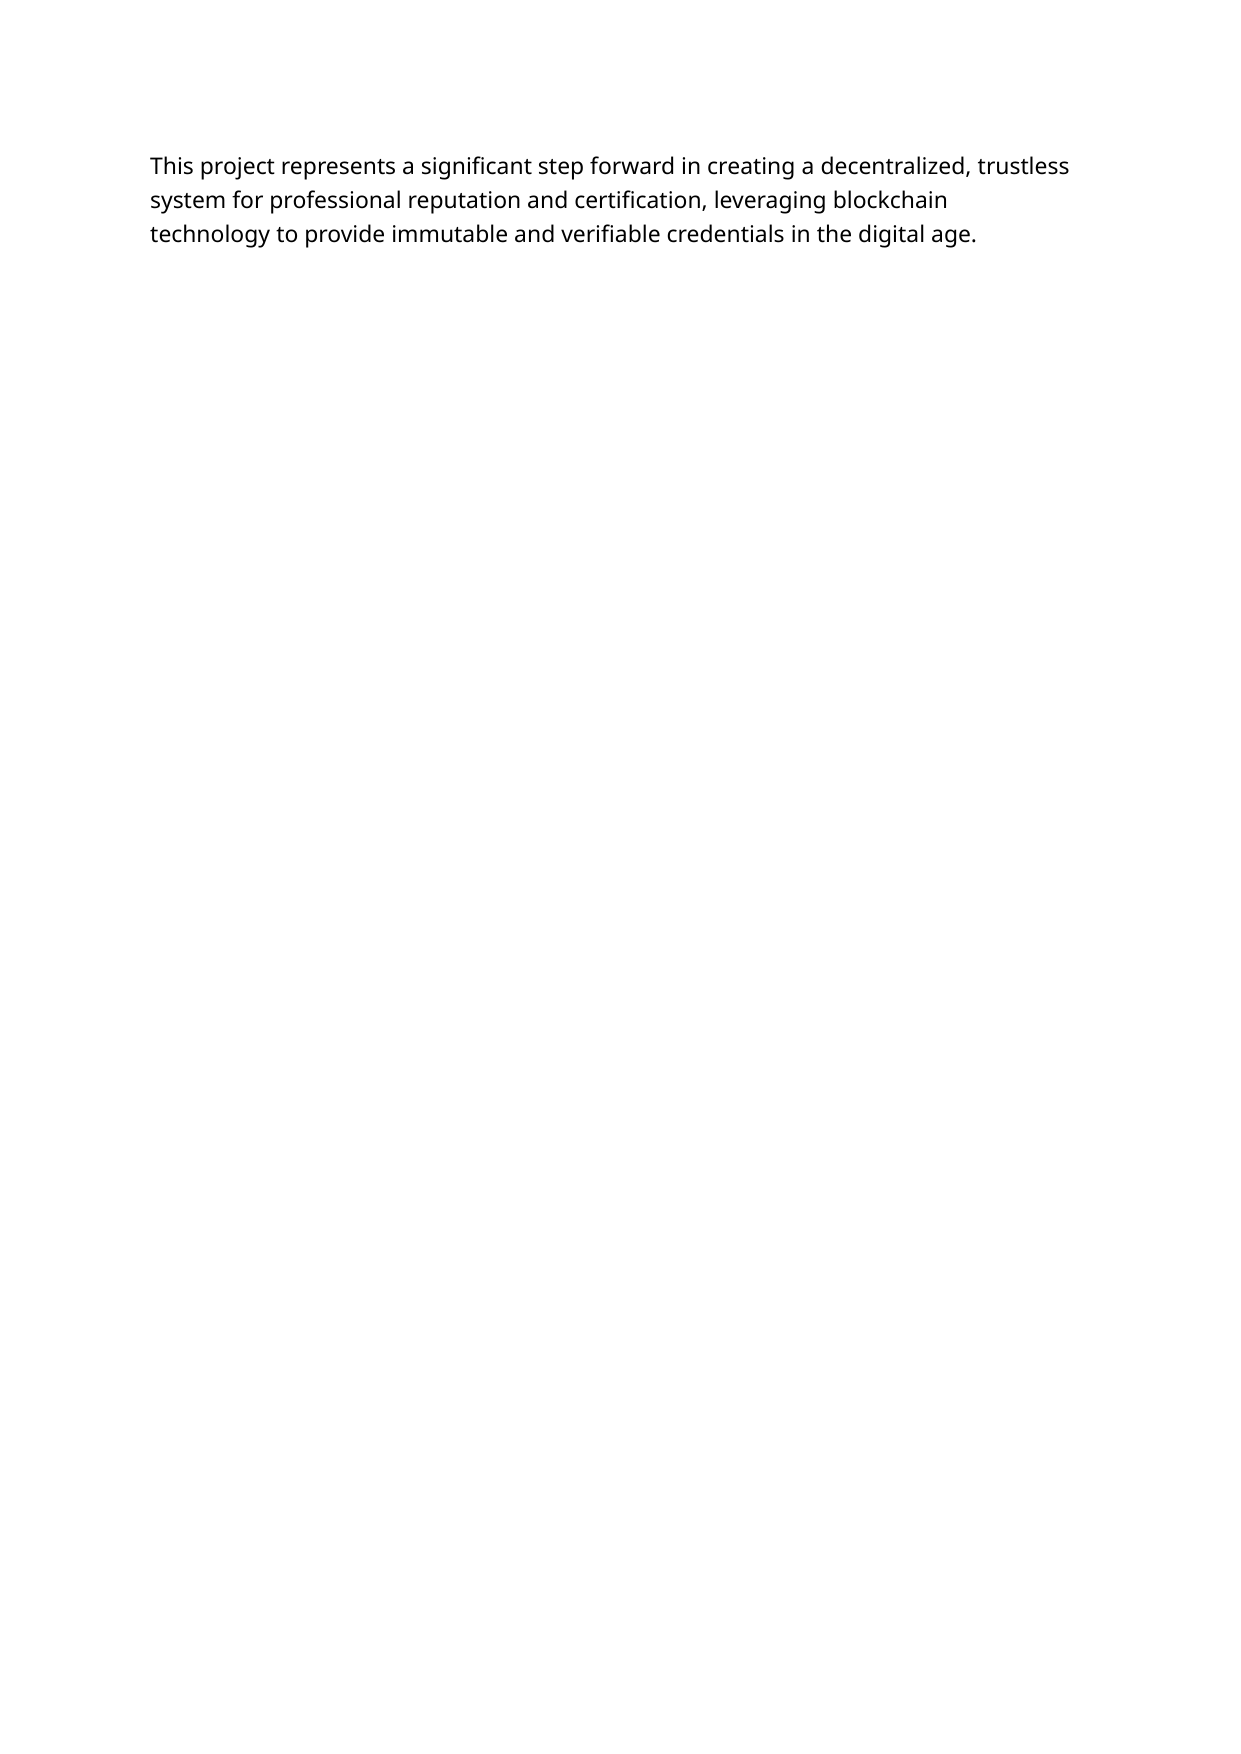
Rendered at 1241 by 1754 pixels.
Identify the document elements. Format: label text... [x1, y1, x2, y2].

text This project represents a significant step forward in creating a decentralized, trustless system for professional reputation and certification, leveraging blockchain technology to provide immutable and verifiable credentials in the digital age. [150, 150, 1090, 249]
